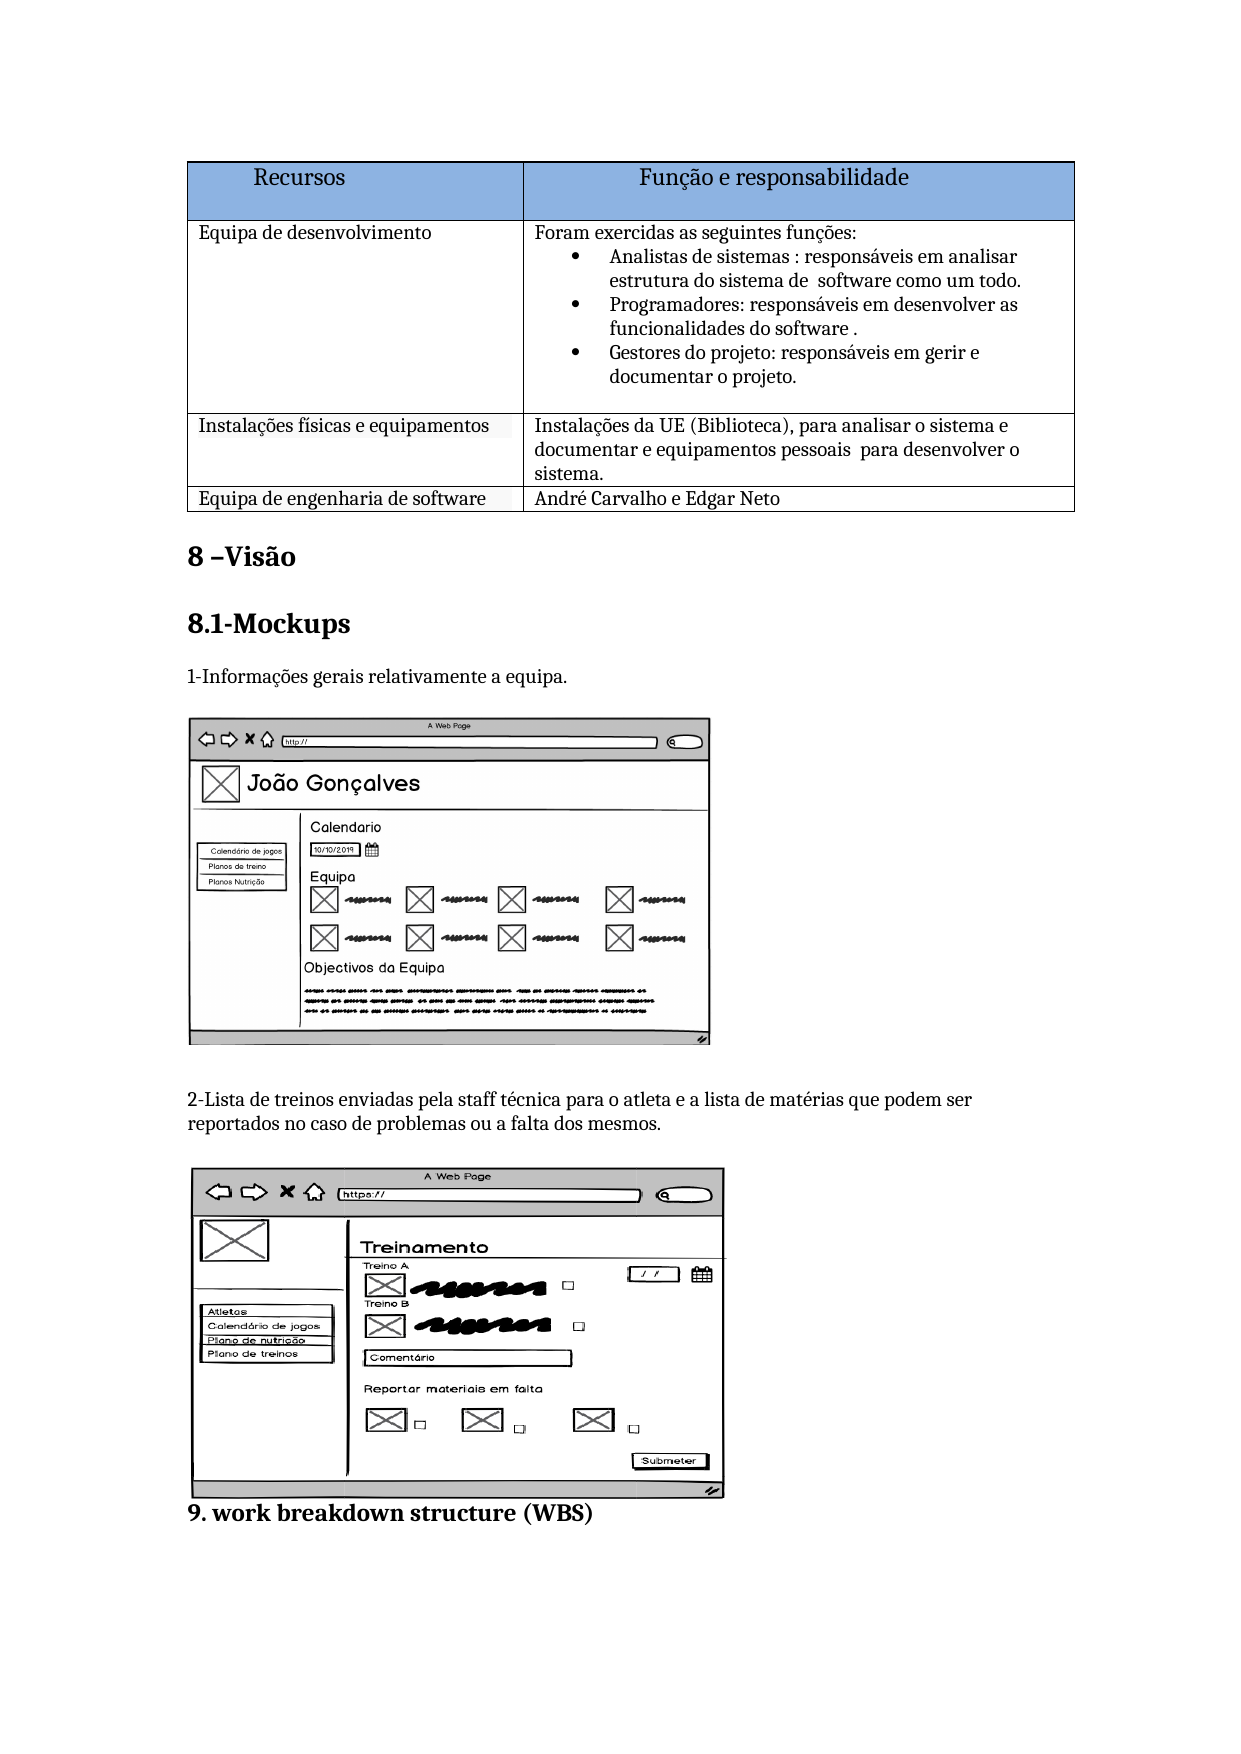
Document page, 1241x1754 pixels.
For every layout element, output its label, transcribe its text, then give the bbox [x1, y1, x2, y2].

table_cell André Carvalho e Edgar Neto [524, 487, 1074, 511]
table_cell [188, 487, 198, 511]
table_cell Equipa de desenvolvimento [188, 221, 523, 413]
table_cell Foram exercidas as seguintes funções: Analistas de sistemas : responsáveis em analisar estrutura do sistema de software como um todo. Programadores: responsáveis em desenvolver as funcionalidades do software . Gestores do projeto: responsáveis em gerir e documentar o projeto. [524, 221, 1074, 413]
table_cell Instalações físicas e equipamentos [188, 414, 523, 486]
table_header Função e responsabilidade [524, 163, 1074, 220]
table_header Recursos [188, 163, 523, 220]
text 8.1-Mockups [187, 607, 1053, 641]
text 1-Informações gerais relativamente a equipa. [187, 665, 1053, 689]
picture [187, 717, 712, 1045]
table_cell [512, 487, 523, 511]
table_cell Instalações da UE (Biblioteca), para analisar o sistema e documentar e equipamentos pessoais para desenvolver o sistema. [524, 414, 1074, 486]
text 2-Lista de treinos enviadas pela staff técnica para o atleta e a lista de matérias que podem ser reportados no caso de problemas ou a falta dos mesmos. [187, 1088, 1053, 1136]
picture [187, 1164, 731, 1499]
text 9. work breakdown structure (WBS) [187, 1499, 1053, 1527]
text 8 –Visão [187, 540, 1053, 574]
